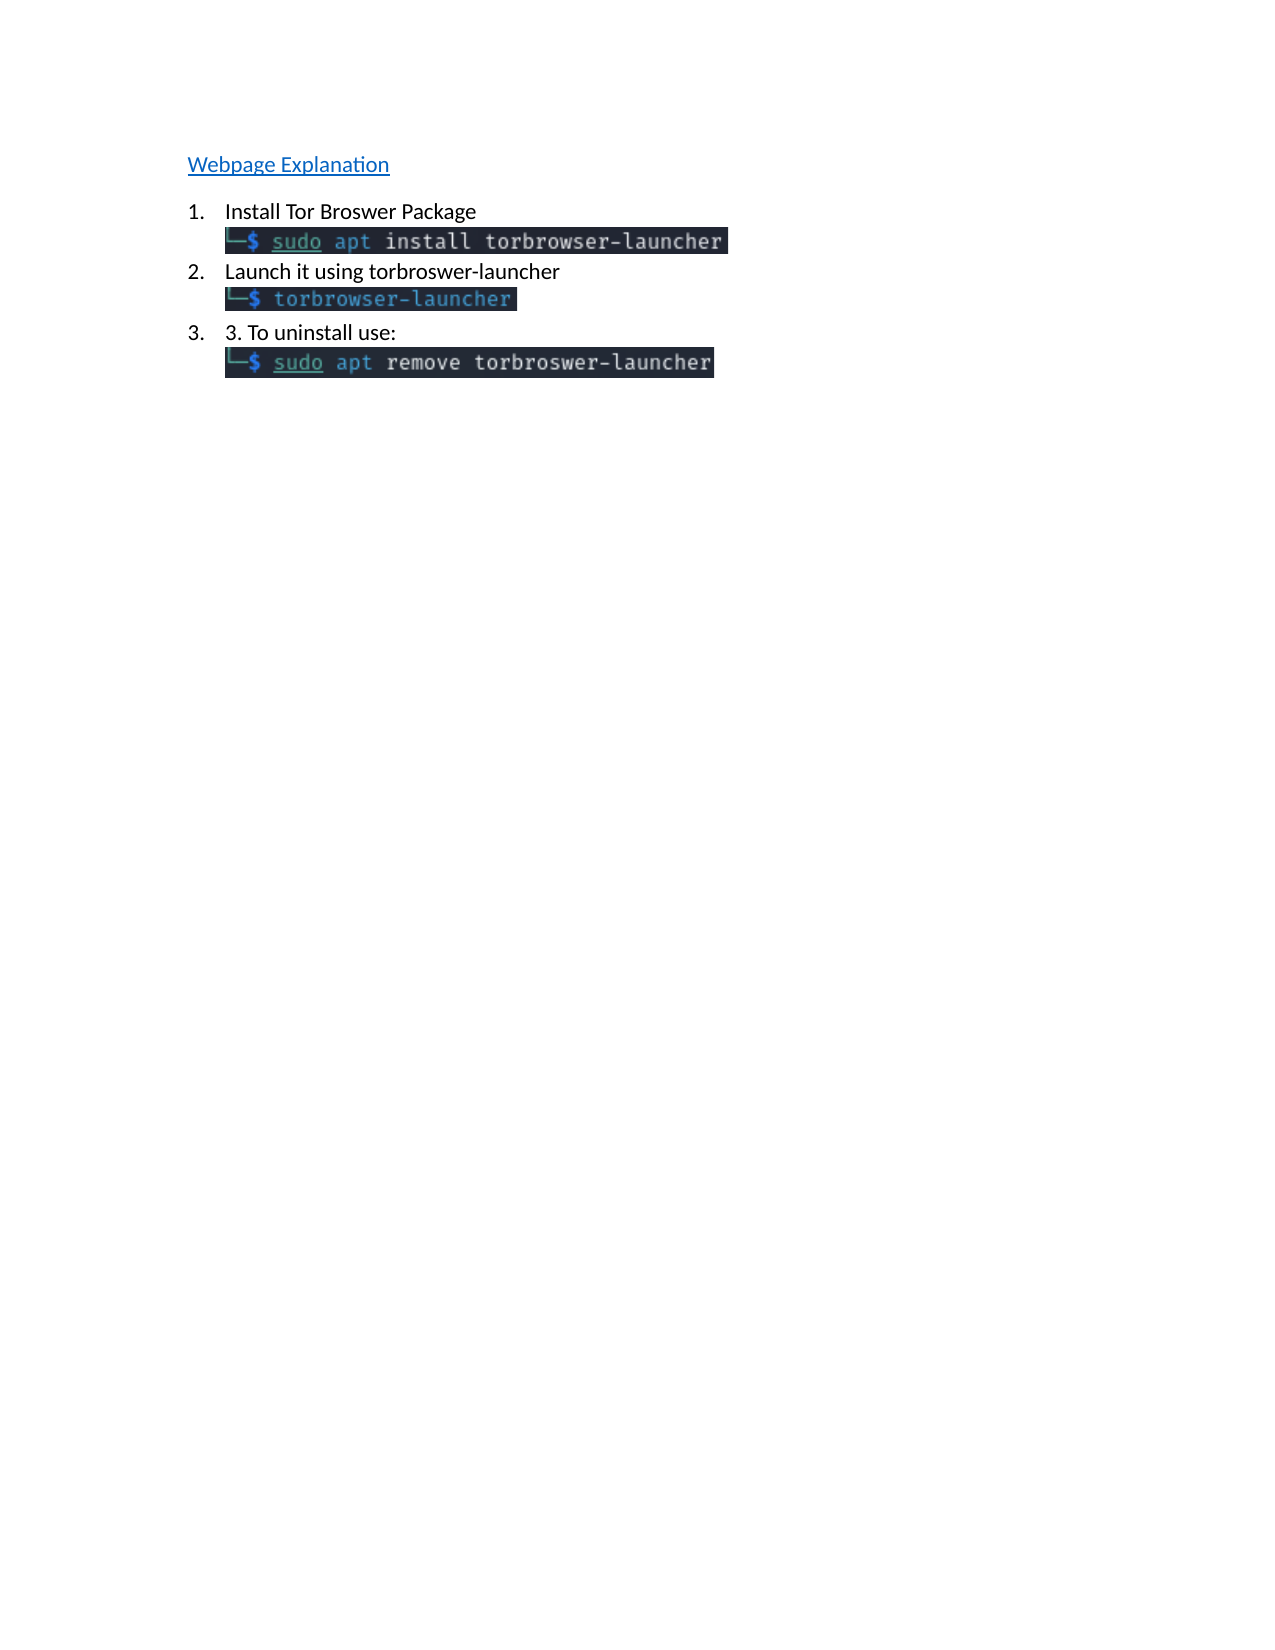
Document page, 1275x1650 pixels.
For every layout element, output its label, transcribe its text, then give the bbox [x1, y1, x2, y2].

picture [225, 287, 518, 311]
text Webpage Explanation [187, 150, 1125, 178]
list Launch it using torbroswer-launcher [187, 257, 1125, 316]
picture [225, 227, 729, 254]
picture [225, 347, 715, 378]
